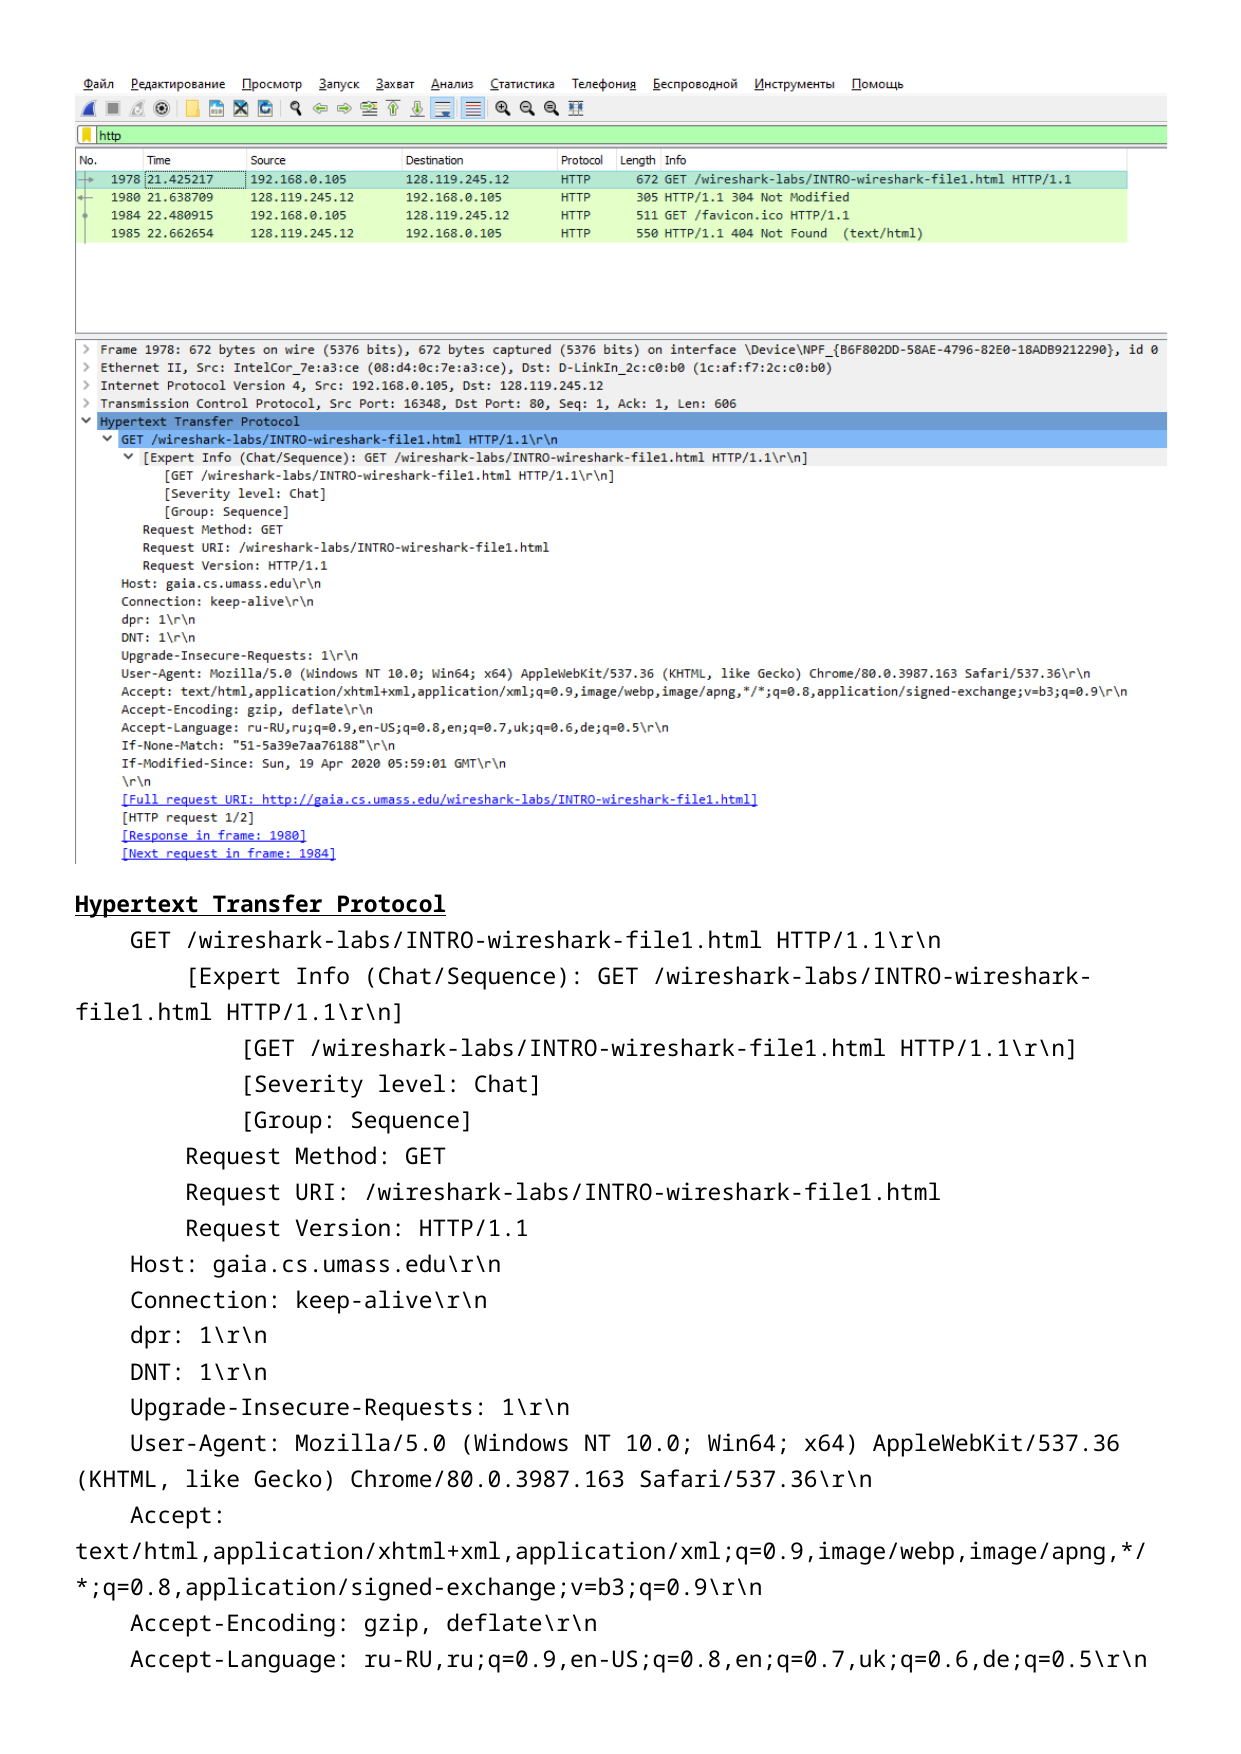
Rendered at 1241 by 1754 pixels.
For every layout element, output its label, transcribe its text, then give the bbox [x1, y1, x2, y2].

text Upgrade-Insecure-Requests: 1\r\n [75, 1391, 1165, 1423]
text [GET /wireshark-labs/INTRO-wireshark-file1.html HTTP/1.1\r\n] [75, 1032, 1165, 1063]
picture [75, 75, 1168, 864]
text Accept-Language: ru-RU,ru;q=0.9,en-US;q=0.8,en;q=0.7,uk;q=0.6,de;q=0.5\r\n [75, 1643, 1165, 1674]
text dpr: 1\r\n [75, 1319, 1165, 1351]
text [Severity level: Chat] [75, 1068, 1165, 1099]
text DNT: 1\r\n [75, 1355, 1165, 1387]
text Request URI: /wireshark-labs/INTRO-wireshark-file1.html [75, 1176, 1165, 1207]
text GET /wireshark-labs/INTRO-wireshark-file1.html HTTP/1.1\r\n [75, 924, 1165, 955]
text User-Agent: Mozilla/5.0 (Windows NT 10.0; Win64; x64) AppleWebKit/537.36 (KHTML, like Gecko) Chrome/80.0.3987.163 Safari/537.36\r\n [75, 1427, 1165, 1494]
text Request Version: HTTP/1.1 [75, 1212, 1165, 1243]
text Accept: text/html,application/xhtml+xml,application/xml;q=0.9,image/webp,image/apng,*/*;q=0.8,application/signed-exchange;v=b3;q=0.9\r\n [75, 1499, 1165, 1602]
text Request Method: GET [75, 1140, 1165, 1171]
text [Expert Info (Chat/Sequence): GET /wireshark-labs/INTRO-wireshark-file1.html HTTP/1.1\r\n] [75, 960, 1165, 1027]
text Connection: keep-alive\r\n [75, 1283, 1165, 1315]
text Accept-Encoding: gzip, deflate\r\n [75, 1607, 1165, 1638]
text Host: gaia.cs.umass.edu\r\n [75, 1248, 1165, 1279]
text [Group: Sequence] [75, 1104, 1165, 1135]
text Hypertext Transfer Protocol [75, 888, 1165, 919]
